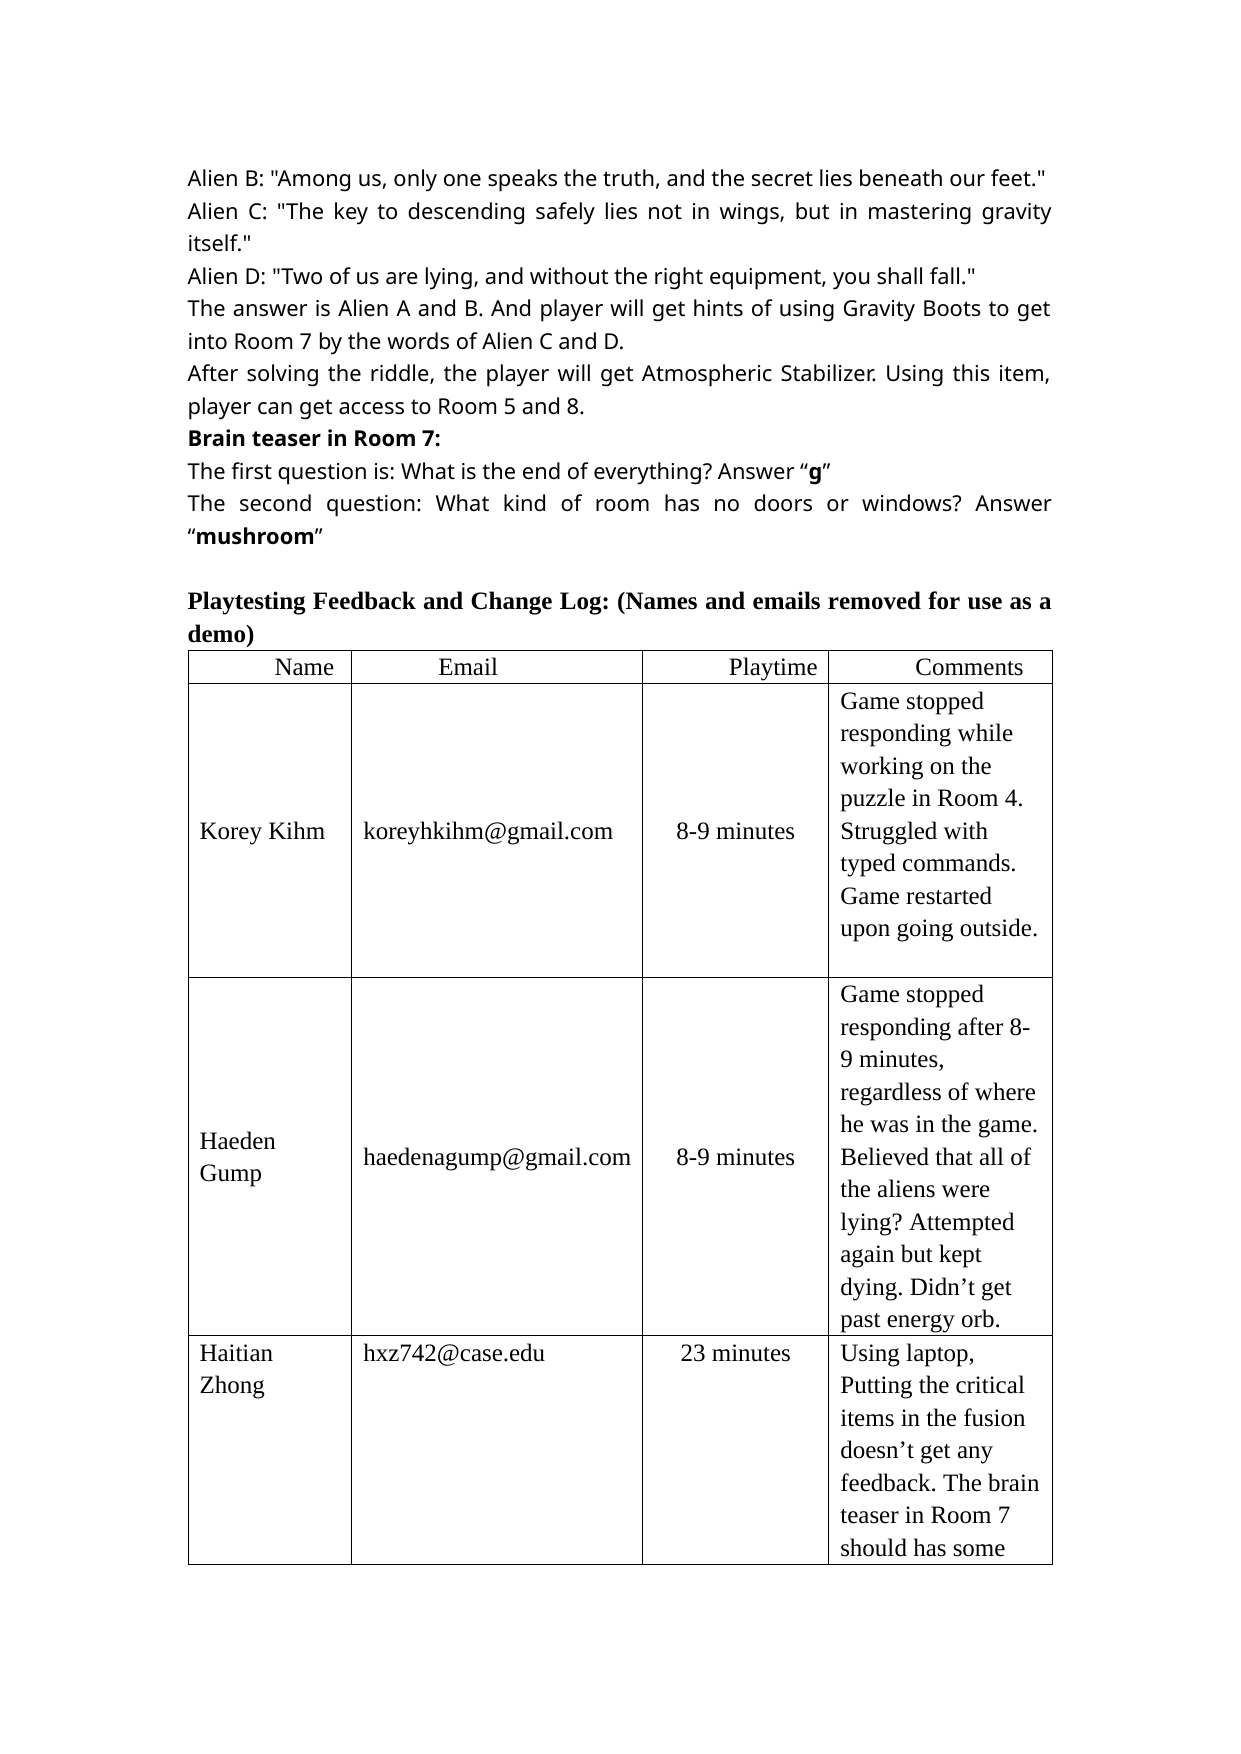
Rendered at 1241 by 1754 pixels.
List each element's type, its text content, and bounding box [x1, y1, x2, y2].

text Brain teaser in Room 7: [187, 422, 1053, 454]
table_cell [829, 1336, 1052, 1564]
table_cell 8-9 minutes [643, 684, 828, 977]
text Playtesting Feedback and Change Log: (Names and emails removed for use as a demo) [187, 584, 1053, 649]
text The answer is Alien A and B. And player will get hints of using Gravity Boots to get into Room 7 by the words of Alien C and D. [187, 292, 1053, 357]
text The first question is: What is the end of everything? Answer “g” [187, 454, 1053, 487]
table_header Name [189, 651, 351, 683]
text Alien C: "The key to descending safely lies not in wings, but in mastering gravity itself." [187, 194, 1053, 259]
table_cell Haeden Gump [189, 978, 351, 1335]
table_header Playtime [643, 651, 828, 683]
table_header Comments [829, 651, 1052, 683]
table_cell koreyhkihm@gmail.com [352, 684, 642, 977]
text Alien B: "Among us, only one speaks the truth, and the secret lies beneath our feet." [187, 162, 1053, 194]
table_header Email [352, 651, 642, 683]
table_cell Game stopped responding while working on the puzzle in Room 4. Struggled with typed commands. Game restarted upon going outside. [829, 684, 1052, 977]
table_cell 8-9 minutes [643, 978, 828, 1335]
text After solving the riddle, the player will get Atmospheric Stabilizer. Using this item, player can get access to Room 5 and 8. [187, 357, 1053, 422]
table_cell haedenagump@gmail.com [352, 978, 642, 1335]
table_cell hxz742@case.edu [352, 1336, 642, 1564]
text Alien D: "Two of us are lying, and without the right equipment, you shall fall." [187, 259, 1053, 292]
text The second question: What kind of room has no doors or windows? Answer “mushroom” [187, 487, 1053, 552]
table_cell Korey Kihm [189, 684, 351, 977]
table_cell Game stopped responding after 8-9 minutes, regardless of where he was in the game. Believed that all of the aliens were lying? Attempted again but kept dying. Didn’t get past energy orb. [829, 978, 1052, 1335]
table_cell 23 minutes [643, 1336, 828, 1564]
table_cell Haitian Zhong [189, 1336, 351, 1564]
